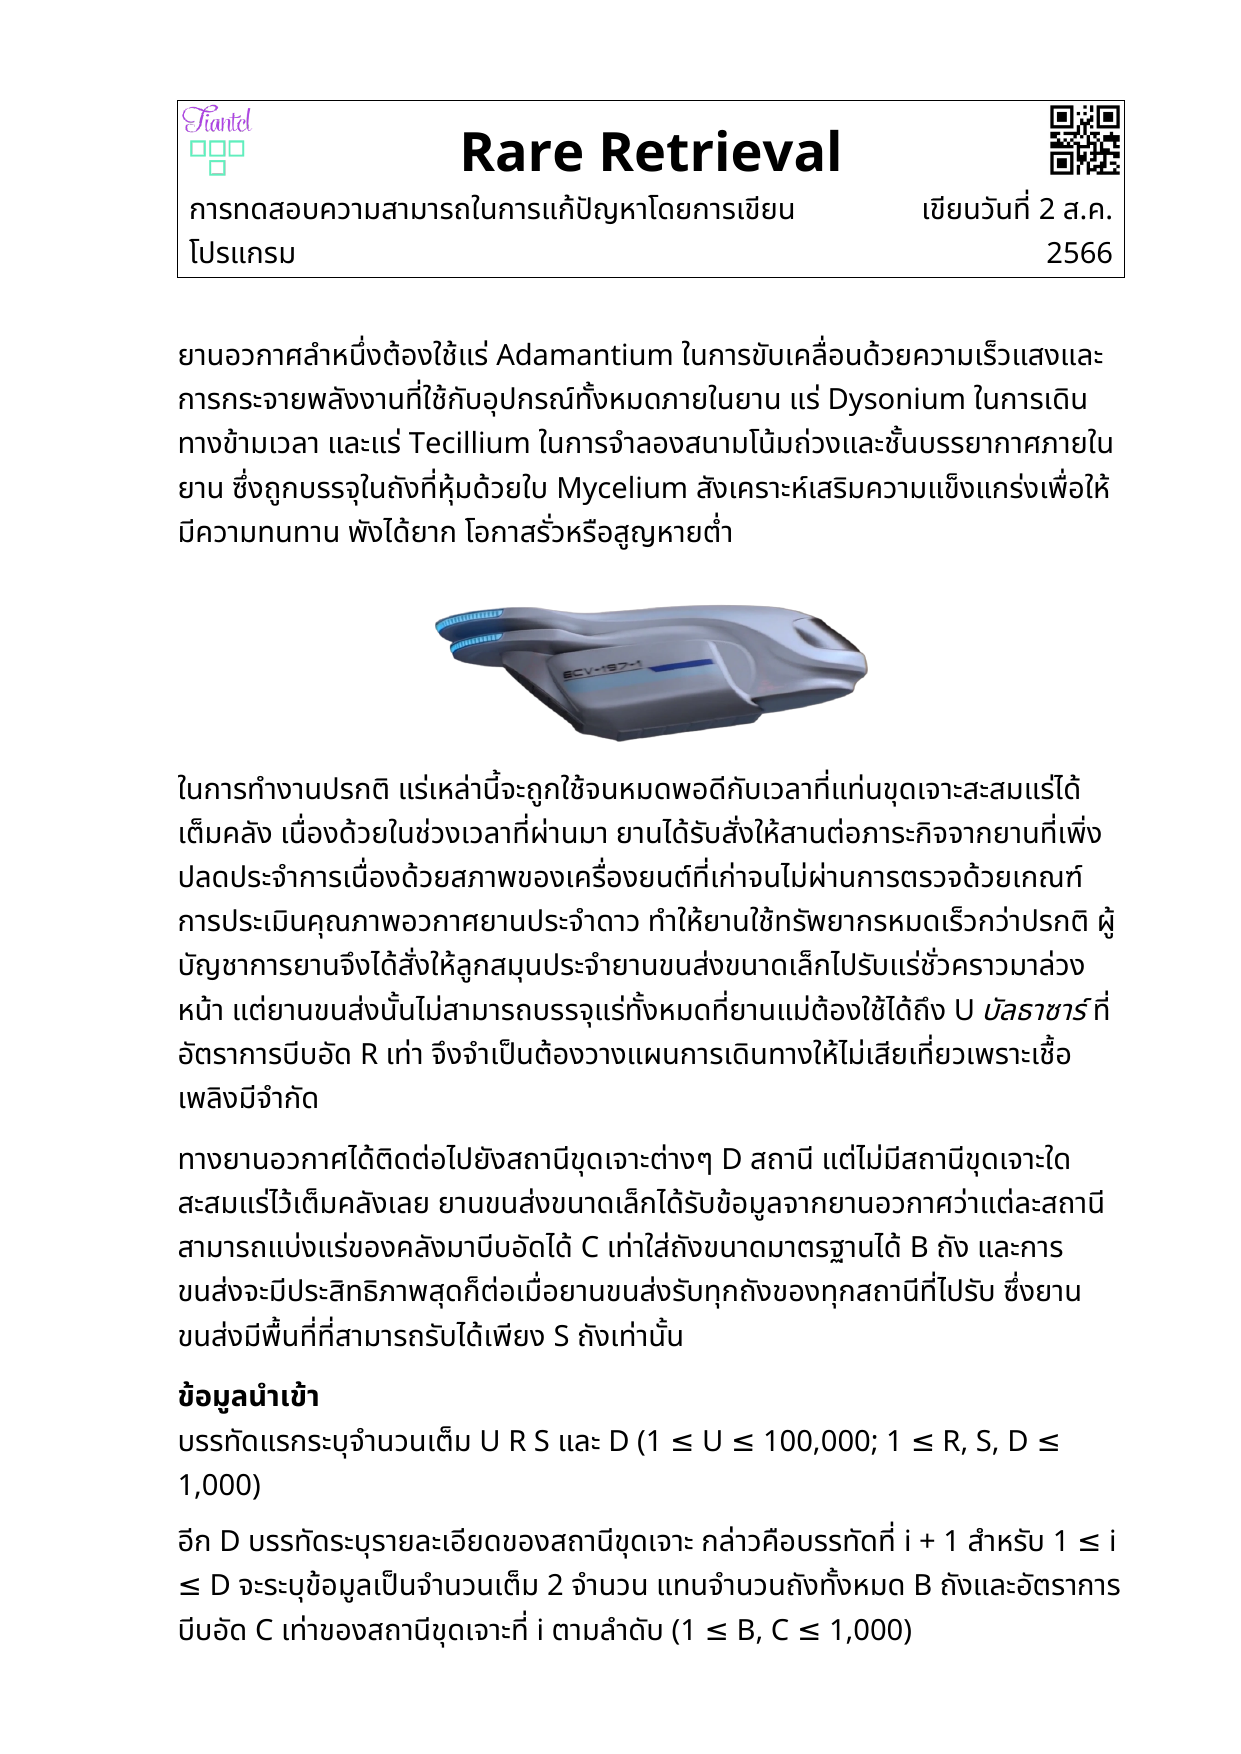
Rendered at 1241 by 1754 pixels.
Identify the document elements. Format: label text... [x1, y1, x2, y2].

picture [421, 571, 878, 752]
table_header [178, 101, 256, 188]
table_header [1046, 101, 1124, 188]
picture [1047, 102, 1123, 178]
text บรรทัดแรกระบุจำนวนเต็ม U R S และ D (1 ≤ U ≤ 100,000; 1 ≤ R, S, D ≤ 1,000) [177, 1420, 1122, 1504]
text ข้อมูลนำเข้า [177, 1376, 1122, 1420]
picture [179, 102, 255, 178]
table_cell การทดสอบความสามารถในการแก้ปัญหาโดยการเขียนโปรแกรม [178, 189, 909, 277]
table_cell เขียนวันที่ 2 ส.ค. 2566 [909, 189, 1124, 277]
text ยานอวกาศลำหนึ่งต้องใช้แร่ Adamantium ในการขับเคลื่อนด้วยความเร็วแสงและการกระจายพลังงานที่ใช้กับอุปกรณ์ทั้งหมดภายในยาน แร่ Dysonium ในการเดินทางข้ามเวลา และแร่ Tecillium ในการจำลองสนามโน้มถ่วงและชั้นบรรยากาศภายในยาน ซึ่งถูกบรรจุในถังที่หุ้มด้วยใบ Mycelium สังเคราะห์เสริมความแข็งแกร่งเพื่อให้มีความทนทาน พังได้ยาก โอกาสรั่วหรือสูญหายต่ำ [177, 334, 1122, 555]
text ในการทำงานปรกติ แร่เหล่านี้จะถูกใช้จนหมดพอดีกับเวลาที่แท่นขุดเจาะสะสมแร่ได้เต็มคลัง เนื่องด้วยในช่วงเวลาที่ผ่านมา ยานได้รับสั่งให้สานต่อภาระกิจจากยานที่เพิ่งปลดประจำการเนื่องด้วยสภาพของเครื่องยนต์ที่เก่าจนไม่ผ่านการตรวจด้วยเกณฑ์การประเมินคุณภาพอวกาศยานประจำดาว ทำให้ยานใช้ทรัพยากรหมดเร็วกว่าปรกติ ผู้บัญชาการยานจึงได้สั่งให้ลูกสมุนประจำยานขนส่งขนาดเล็กไปรับแร่ชั่วคราวมาล่วงหน้า แต่ยานขนส่งนั้นไม่สามารถบรรจุแร่ทั้งหมดที่ยานแม่ต้องใช้ได้ถึง Uบัลธาซาร์ ที่อัตราการบีบอัด R เท่า จึงจำเป็นต้องวางแผนการเดินทางให้ไม่เสียเที่ยวเพราะเชื้อเพลิงมีจำกัด [177, 768, 1122, 1121]
text อีก D บรรทัดระบุรายละเอียดของสถานีขุดเจาะ กล่าวคือบรรทัดที่ i + 1 สำหรับ 1 ≤ i ≤ D จะระบุข้อมูลเป็นจำนวนเต็ม 2 จำนวน แทนจำนวนถังทั้งหมด B ถังและอัตราการบีบอัด C เท่าของสถานีขุดเจาะที่ i ตามลำดับ (1 ≤ B, C ≤ 1,000) [177, 1520, 1122, 1653]
text ทางยานอวกาศได้ติดต่อไปยังสถานีขุดเจาะต่างๆ D สถานี แต่ไม่มีสถานีขุดเจาะใดสะสมแร่ไว้เต็มคลังเลย ยานขนส่งขนาดเล็กได้รับข้อมูลจากยานอวกาศว่าแต่ละสถานีสามารถแบ่งแร่ของคลังมาบีบอัดได้ C เท่าใส่ถังขนาดมาตรฐานได้ B ถัง และการขนส่งจะมีประสิทธิภาพสุดก็ต่อเมื่อยานขนส่งรับทุกถังของทุกสถานีที่ไปรับ ซึ่งยานขนส่งมีพื้นที่ที่สามารถรับได้เพียง S ถังเท่านั้น [177, 1138, 1122, 1359]
table_header Rare Retrieval [256, 101, 1046, 188]
